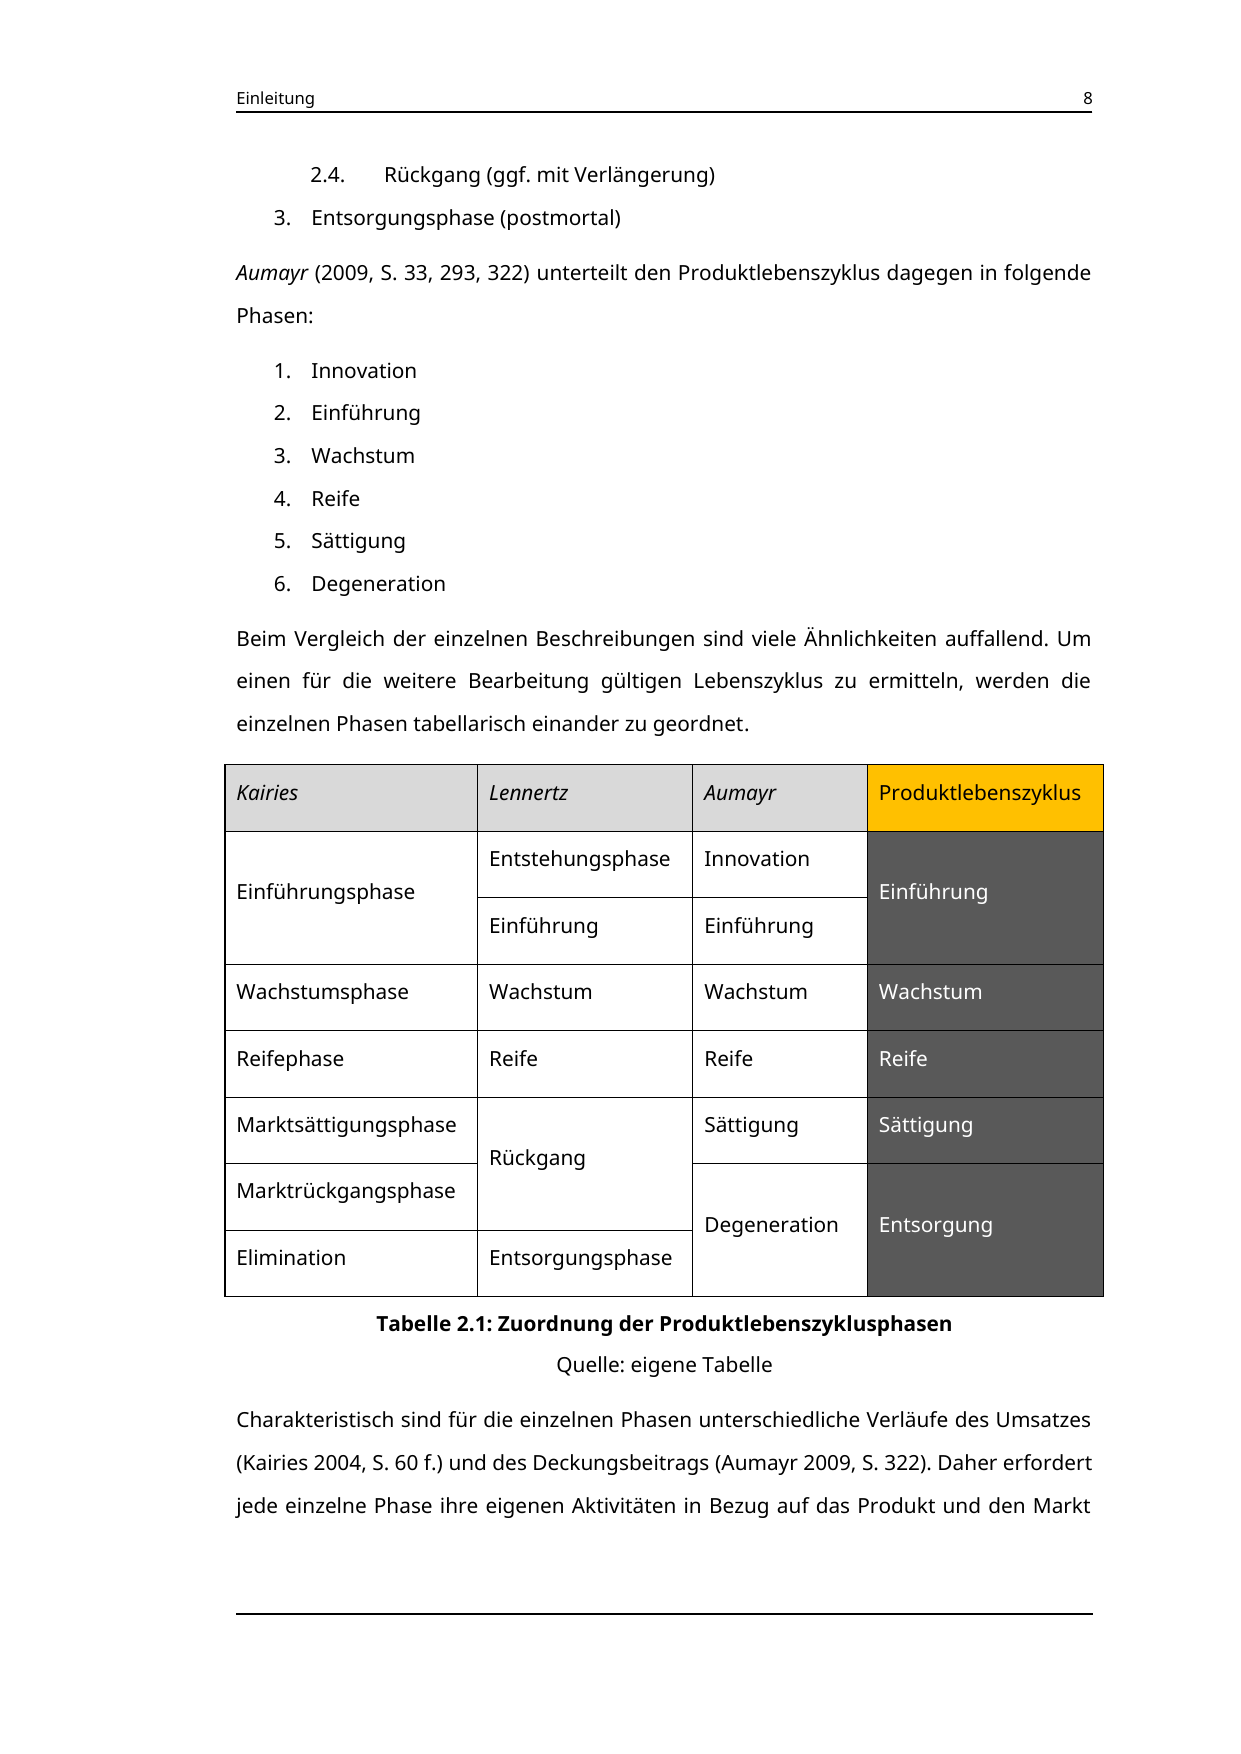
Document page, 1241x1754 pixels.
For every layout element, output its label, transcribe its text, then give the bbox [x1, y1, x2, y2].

table_cell Entsorgungsphase [478, 1231, 692, 1296]
table_cell Reifephase [226, 1031, 477, 1097]
table_cell Innovation [693, 832, 867, 897]
table_cell Sättigung [693, 1098, 867, 1163]
list Degeneration [274, 569, 1092, 597]
table_cell Wachstum [868, 965, 1103, 1030]
text Tabelle 2.1: Zuordnung der Produktlebenszyklusphasen [236, 1309, 1092, 1338]
text Aumayr unterteilt den Produktlebenszyklus dagegen in folgende Phasen: [236, 258, 1092, 329]
table_cell Reife [868, 1031, 1103, 1097]
list Reife [274, 484, 1092, 512]
table_cell Einführung [478, 898, 692, 964]
text Beim Vergleich der einzelnen Beschreibungen sind viele Ähnlichkeiten auffallend. Um einen für die weitere Bearbeitung gültigen Lebenszyklus zu ermitteln, werden die einzelnen Phasen tabellarisch einander zu geordnet. [236, 624, 1092, 738]
table_cell Wachstumsphase [226, 965, 477, 1030]
list Entsorgungsphase (postmortal) [274, 203, 1092, 231]
table_cell Marktsättigungsphase [226, 1098, 477, 1163]
table_cell Marktrückgangsphase [226, 1164, 477, 1229]
table_cell Elimination [226, 1231, 477, 1296]
table_cell Reife [693, 1031, 867, 1097]
list Einführung [274, 398, 1092, 427]
list Rückgang (ggf. mit Verlängerung) [310, 160, 1092, 189]
table_cell Entsorgung [868, 1164, 1103, 1296]
table_cell Wachstum [478, 965, 692, 1030]
list Innovation [274, 356, 1092, 384]
table_cell Rückgang [478, 1098, 692, 1229]
table_cell Sättigung [868, 1098, 1103, 1163]
table_cell Reife [478, 1031, 692, 1097]
table_header Kairies [226, 765, 477, 831]
text Quelle: eigene Tabelle [236, 1350, 1092, 1379]
list Sättigung [274, 526, 1092, 555]
table_cell Entstehungsphase [478, 832, 692, 897]
table_cell Wachstum [693, 965, 867, 1030]
table_cell Einführungsphase [226, 832, 477, 964]
table_cell Einführung [693, 898, 867, 964]
table_header Produktlebenszyklus [868, 765, 1103, 831]
table_header Aumayr [693, 765, 867, 831]
table_cell Degeneration [693, 1164, 867, 1296]
table_cell Einführung [868, 832, 1103, 964]
table_header Lennertz [478, 765, 692, 831]
list Wachstum [274, 441, 1092, 469]
